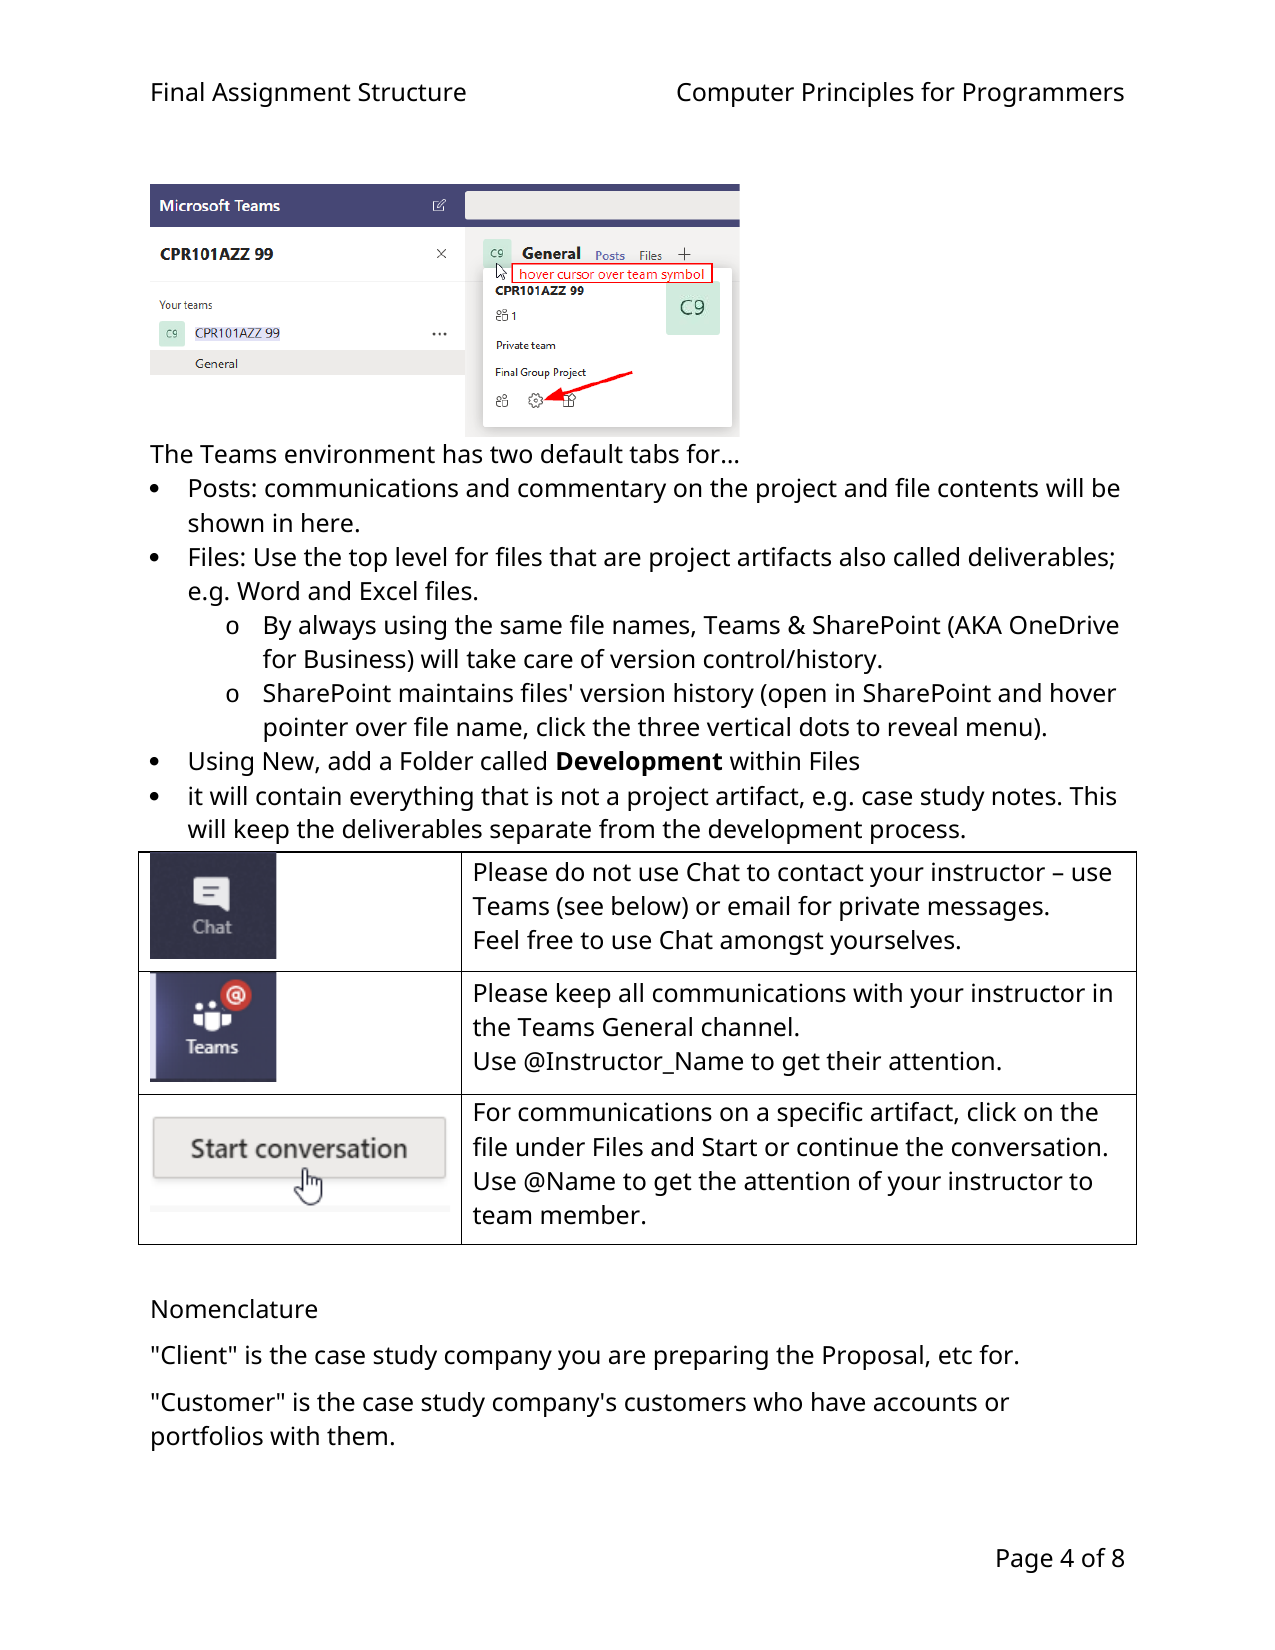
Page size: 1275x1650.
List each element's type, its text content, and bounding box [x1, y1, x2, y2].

table_header [139, 853, 461, 971]
picture [150, 972, 277, 1082]
list it will contain everything that is not a project artifact, e.g. case study notes. This will keep the deliverables separate from the development process. [150, 778, 1125, 846]
picture [150, 1114, 451, 1212]
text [150, 150, 1125, 471]
table_cell [139, 1095, 461, 1244]
table_cell Please keep all communications with your instructor in the Teams General channel. Use @Instructor_Name to get their attention. [462, 972, 1136, 1094]
list SharePoint maintains files' version history (open in SharePoint and hover pointer over file name, click the three vertical dots to reveal menu). [225, 676, 1125, 744]
list Using New, add a Folder called Development within Files [150, 744, 1125, 778]
list Files: Use the top level for files that are project artifacts also called deliverables; e.g. Word and Excel files. [150, 539, 1125, 607]
table_cell For communications on a specific artifact, click on the file under Files and Start or continue the conversation. Use @Name to get the attention of your instructor to team member. [462, 1095, 1136, 1244]
text "Customer" is the case study company's customers who have accounts or portfolios with them. [150, 1384, 1125, 1453]
list By always using the same file names, Teams & SharePoint (AKA OneDrive for Business) will take care of version control/history. [225, 607, 1125, 676]
table_cell [139, 972, 461, 1094]
text "Client" is the case study company you are preparing the Proposal, etc for. [150, 1338, 1125, 1372]
text Nomenclature [150, 1291, 1125, 1326]
list Posts: communications and commentary on the project and file contents will be shown in here. [150, 471, 1125, 539]
picture [150, 184, 740, 437]
picture [150, 852, 277, 959]
table_header Please do not use Chat to contact your instructor – use Teams (see below) or email for private messages. Feel free to use Chat amongst yourselves. [462, 853, 1136, 971]
